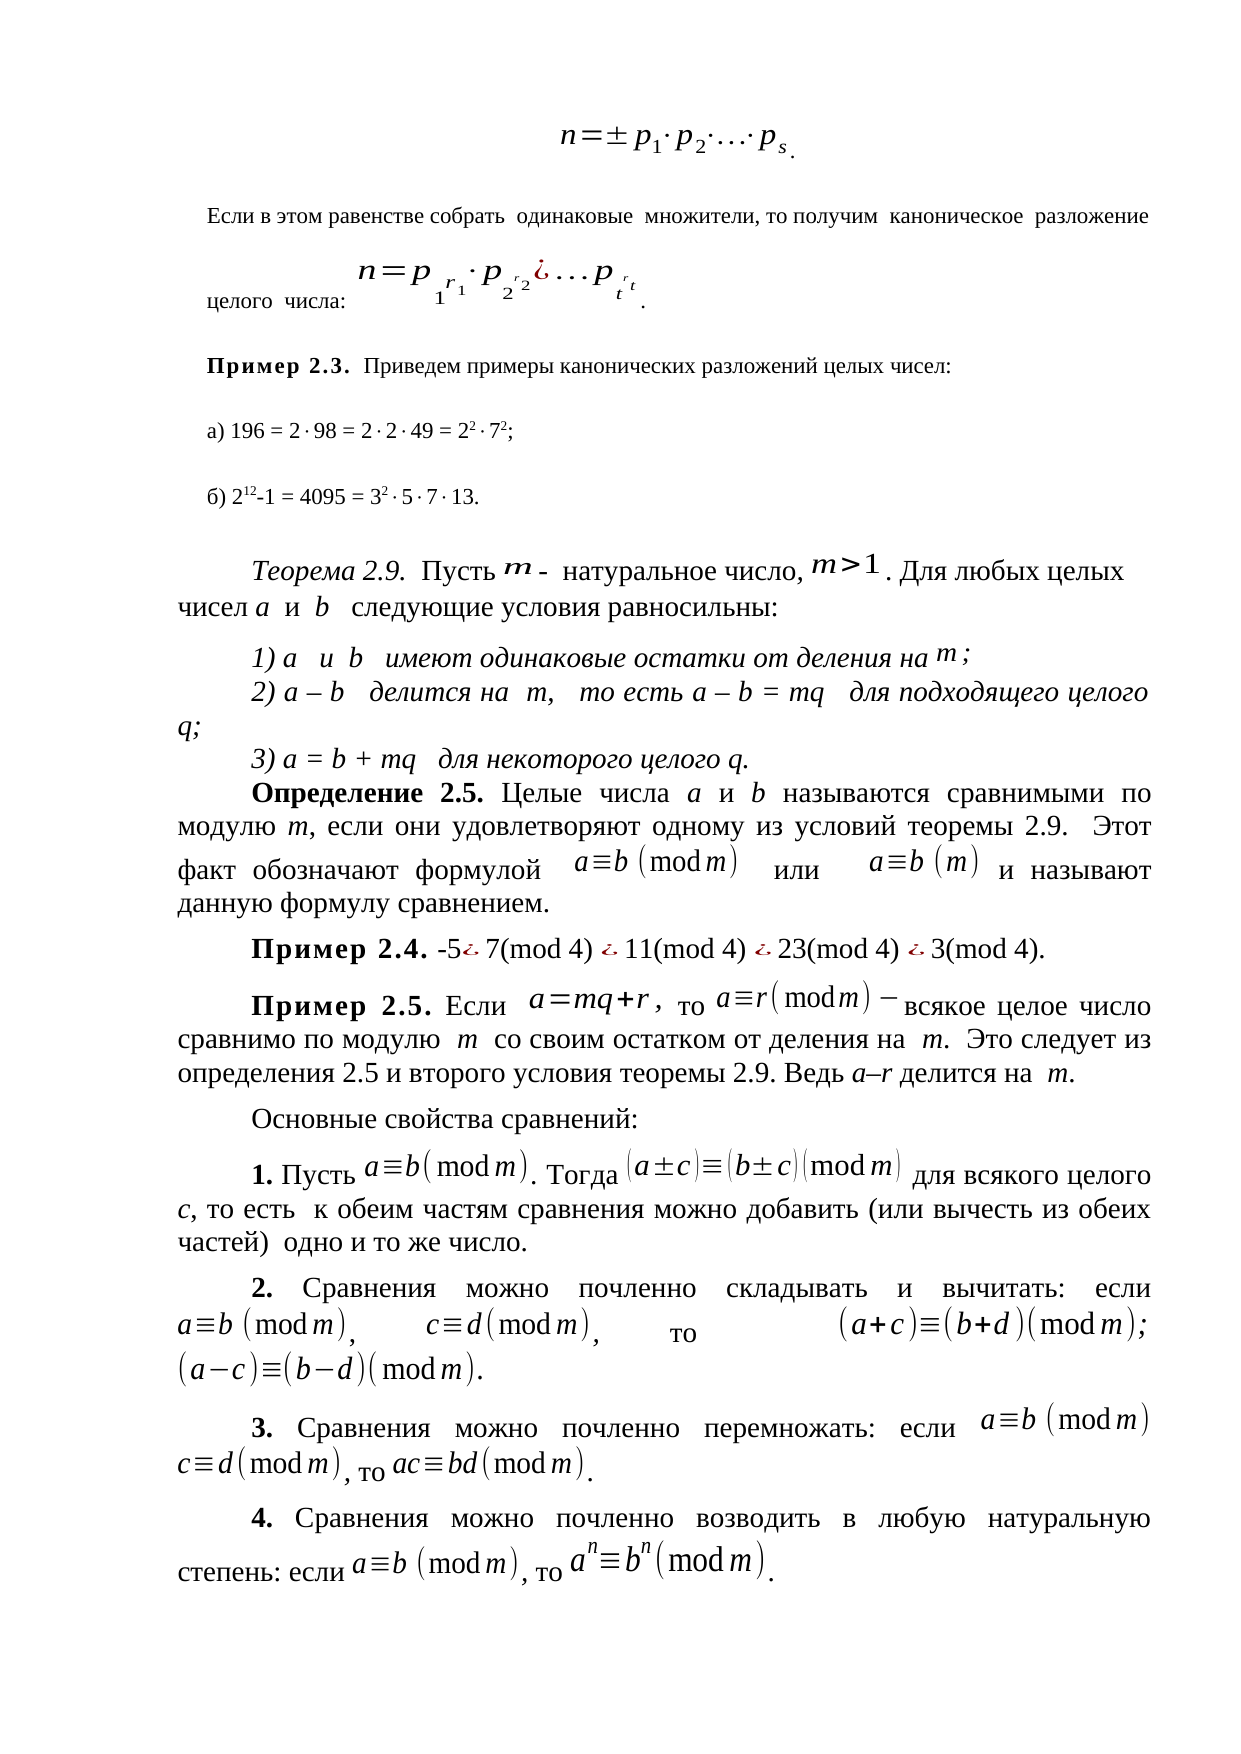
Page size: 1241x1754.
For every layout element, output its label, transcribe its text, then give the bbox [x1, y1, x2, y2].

text б) 212-1 = 4095 = 325713. [207, 483, 1152, 509]
text Теорема 2.9. Пусть - натуральное число, . Для любых целых чисел a и b следующие условия равносильны: [177, 548, 1152, 623]
text Если в этом равенстве собрать одинаковые множители, то получим каноническое разложение целого числа: . [207, 202, 1152, 313]
list 1) a и b имеют одинаковые остатки от деления на [177, 638, 1152, 674]
text а) 196 = 298 = 2249 = 2272; [207, 417, 1152, 444]
list Пример 2.4. -57(mod 4) 11(mod 4) 23(mod 4) 3(mod 4). [177, 932, 1152, 965]
list Определение 2.5. Целые числа а и b называются сравнимыми по модулю m, если они удовлетворяют одному из условий теоремы 2.9. Этот факт обозначают формулой или и называют данную формулу сравнением. [177, 775, 1152, 919]
list Основные свойства сравнений: [177, 1101, 1152, 1134]
text . [207, 118, 1152, 163]
text Пример 2.3. Приведем примеры канонических разложений целых чисел: [207, 352, 1152, 379]
list 2) a – b делится на m, то есть a – b = mq для подходящего целого q; [177, 674, 1152, 741]
list 4. Сравнения можно почленно возводить в любую натуральную степень: если , то . [177, 1500, 1152, 1587]
list 3) a = b + mq для некоторого целого q. [177, 741, 1152, 775]
list 2. Сравнения можно почленно складывать и вычитать: если , , то [177, 1270, 1152, 1388]
list 3. Сравнения можно почленно перемножать: если , то . [177, 1400, 1152, 1488]
list 1. Пусть . Тогда для всякого целого c, то есть к обеим частям сравнения можно добавить (или вычесть из обеих частей) одно и то же число. [177, 1147, 1152, 1258]
list Пример 2.5. Если то всякое целое число сравнимо по модулю m со своим остатком от деления на m. Это следует из определения 2.5 и второго условия теоремы 2.9. Ведь a–r делится на m. [177, 978, 1152, 1088]
